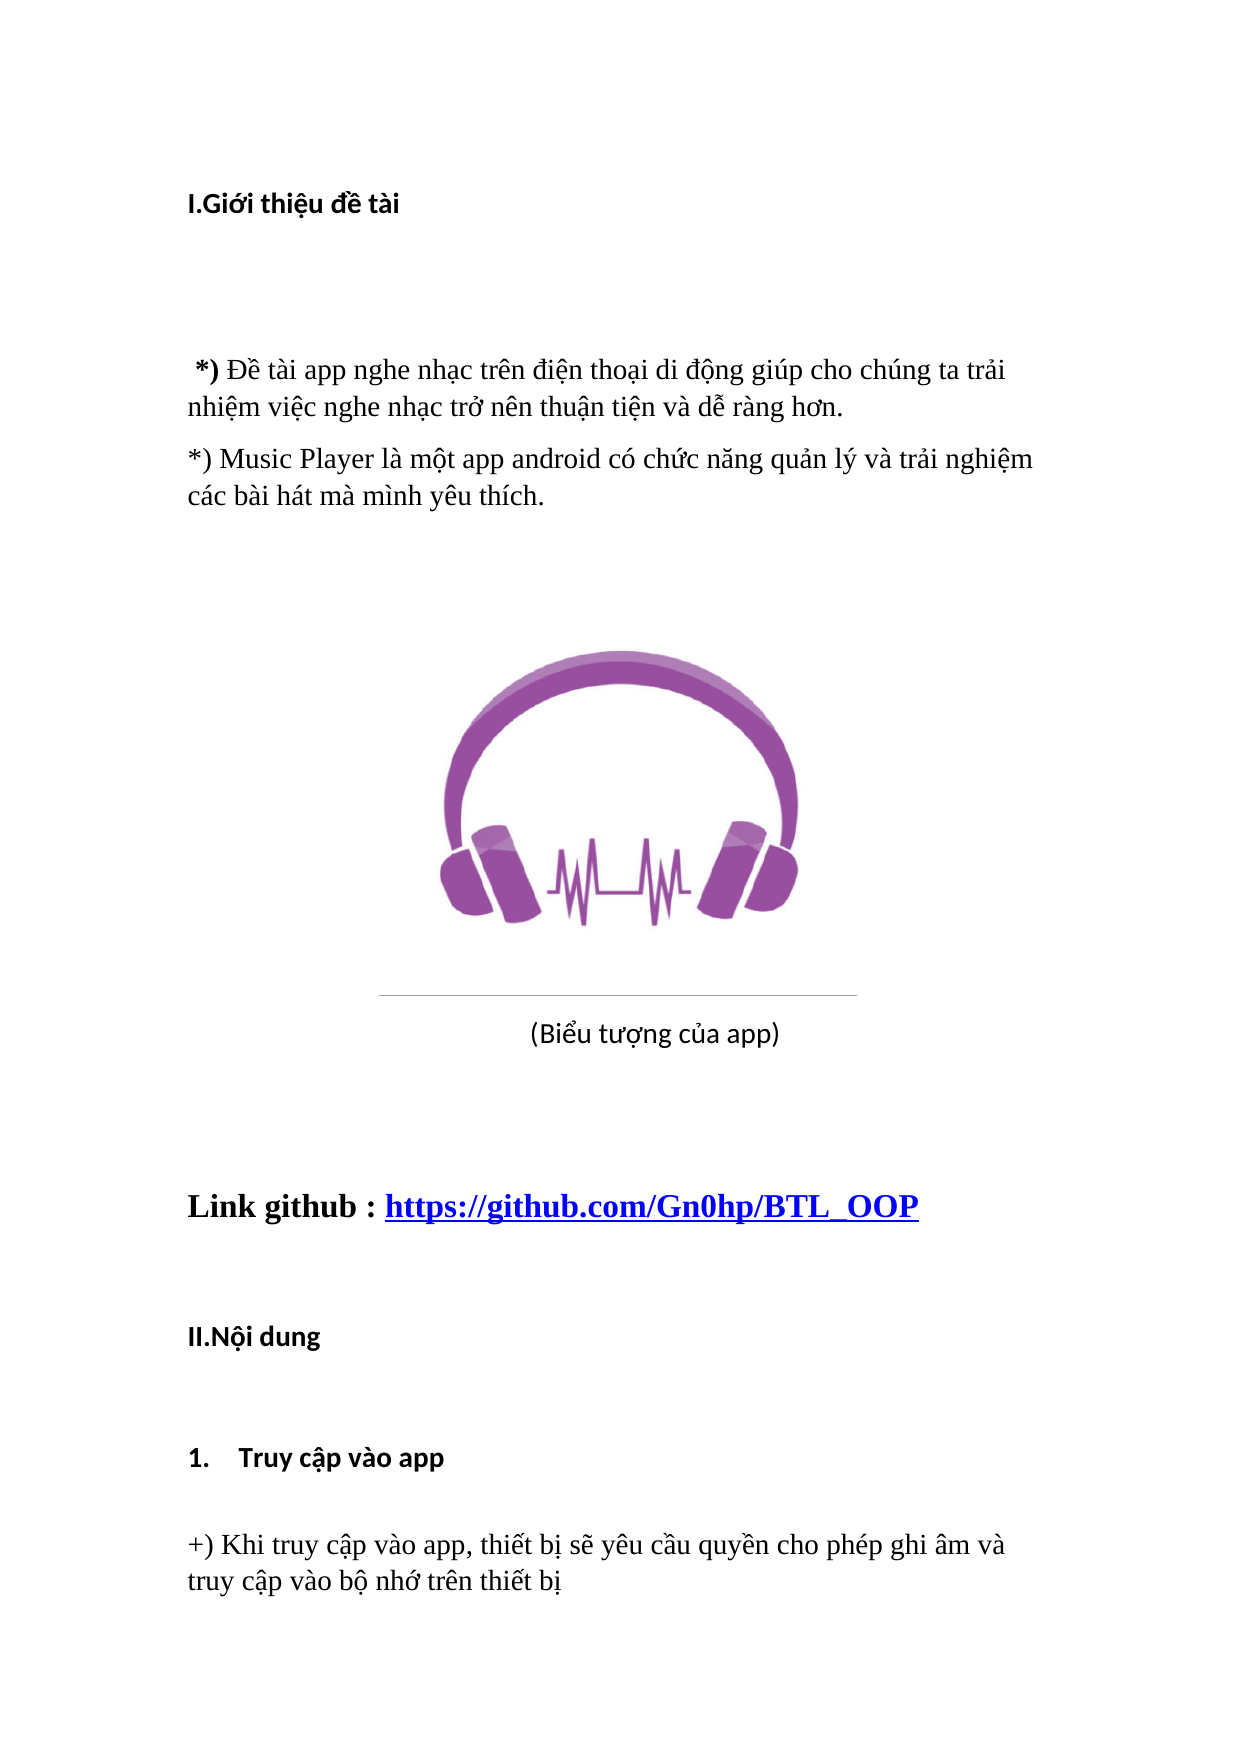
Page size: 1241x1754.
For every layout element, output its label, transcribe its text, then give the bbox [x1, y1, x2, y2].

subtitle II.Nội dung [187, 1318, 1053, 1354]
picture [378, 583, 858, 996]
text *) Music Player là một app android có chức năng quản lý và trải nghiệm các bài hát mà mình yêu thích. [187, 441, 1053, 511]
subtitle Truy cập vào app [187, 1439, 1053, 1474]
text (Biểu tượng của app) [187, 1015, 1053, 1051]
subtitle I.Giới thiệu đề tài [187, 185, 1053, 221]
text *) Đề tài app nghe nhạc trên điện thoại di động giúp cho chúng ta trải nhiệm việc nghe nhạc trở nên thuận tiện và dễ ràng hơn. [187, 352, 1053, 422]
text +) Khi truy cập vào app, thiết bị sẽ yêu cầu quyền cho phép ghi âm và truy cập vào bộ nhớ trên thiết bị [187, 1527, 1053, 1597]
text Link github : https://github.com/Gn0hp/BTL_OOP [187, 1187, 1053, 1225]
